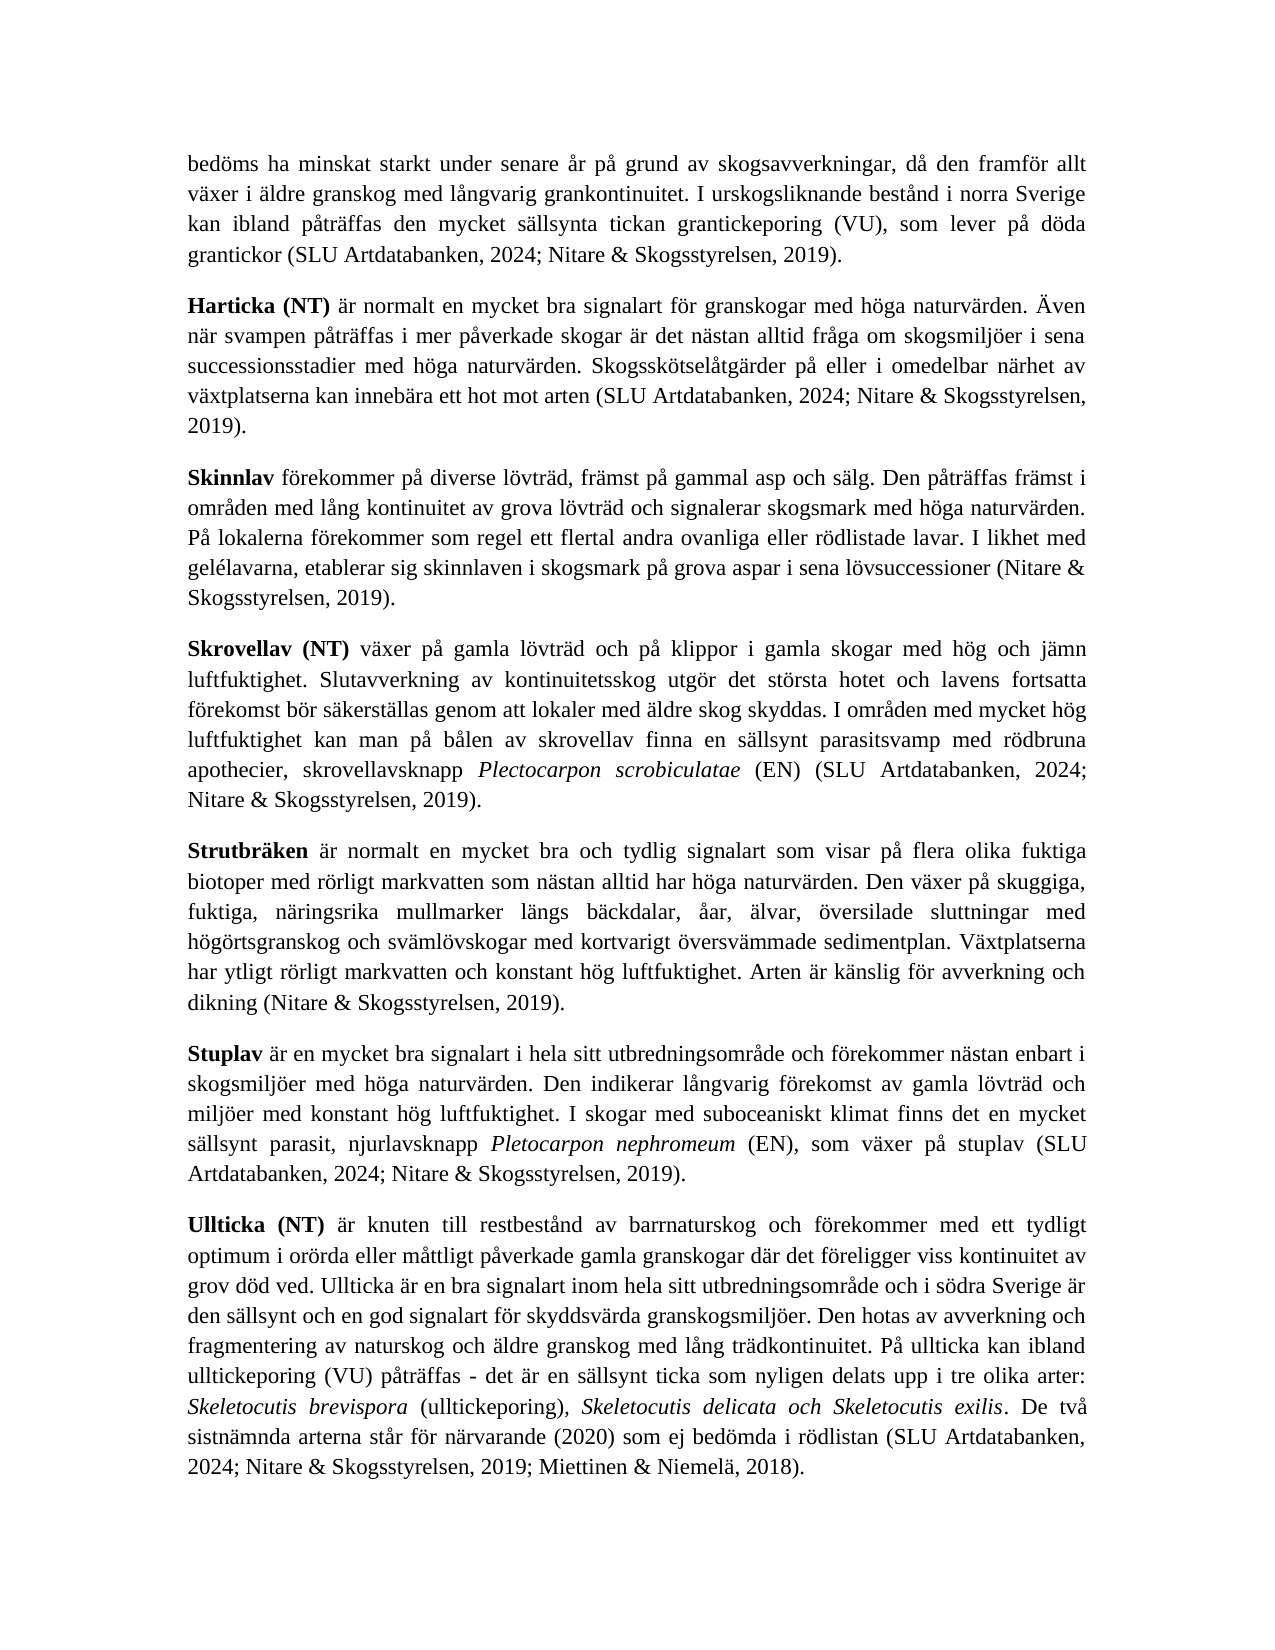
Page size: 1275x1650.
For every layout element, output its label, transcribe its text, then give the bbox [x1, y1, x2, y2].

text Skrovellav (NT) växer på gamla lövträd och på klippor i gamla skogar med hög och jämn luftfuktighet. Slutavverkning av kontinuitetsskog utgör det största hotet och lavens fortsatta förekomst bör säkerställas genom att lokaler med äldre skog skyddas. I områden med mycket hög luftfuktighet kan man på bålen av skrovellav finna en sällsynt parasitsvamp med rödbruna apothecier, skrovellavsknapp Plectocarpon scrobiculatae (EN) (SLU Artdatabanken, 2024; Nitare & Skogsstyrelsen, 2019). [187, 635, 1087, 813]
text Skinnlav förekommer på diverse lövträd, främst på gammal asp och sälg. Den påträffas främst i områden med lång kontinuitet av grova lövträd och signalerar skogsmark med höga naturvärden. På lokalerna förekommer som regel ett flertal andra ovanliga eller rödlistade lavar. I likhet med gelélavarna, etablerar sig skinnlaven i skogsmark på grova aspar i sena lövsuccessioner (Nitare & Skogsstyrelsen, 2019). [187, 463, 1087, 611]
text Ullticka (NT) är knuten till restbestånd av barrnaturskog och förekommer med ett tydligt optimum i orörda eller måttligt påverkade gamla granskogar där det föreligger viss kontinuitet av grov död ved. Ullticka är en bra signalart inom hela sitt utbredningsområde och i södra Sverige är den sällsynt och en god signalart för skyddsvärda granskogsmiljöer. Den hotas av avverkning och fragmentering av naturskog och äldre granskog med lång trädkontinuitet. På ullticka kan ibland ulltickeporing (VU) påträffas - det är en sällsynt ticka som nyligen delats upp i tre olika arter: Skeletocutis brevispora (ulltickeporing), Skeletocutis delicata och Skeletocutis exilis. De två sistnämnda arterna står för närvarande (2020) som ej bedömda i rödlistan (SLU Artdatabanken, 2024; Nitare & Skogsstyrelsen, 2019; Miettinen & Niemelä, 2018). [187, 1211, 1087, 1479]
text Harticka (NT) är normalt en mycket bra signalart för granskogar med höga naturvärden. Även när svampen påträffas i mer påverkade skogar är det nästan alltid fråga om skogsmiljöer i sena successionsstadier med höga naturvärden. Skogsskötselåtgärder på eller i omedelbar närhet av växtplatserna kan innebära ett hot mot arten (SLU Artdatabanken, 2024; Nitare & Skogsstyrelsen, 2019). [187, 292, 1087, 439]
text Strutbräken är normalt en mycket bra och tydlig signalart som visar på flera olika fuktiga biotoper med rörligt markvatten som nästan alltid har höga naturvärden. Den växer på skuggiga, fuktiga, näringsrika mullmarker längs bäckdalar, åar, älvar, översilade sluttningar med högörtsgranskog och svämlövskogar med kortvarigt översvämmade sedimentplan. Växtplatserna har ytligt rörligt markvatten och konstant hög luftfuktighet. Arten är känslig för avverkning och dikning (Nitare & Skogsstyrelsen, 2019). [187, 837, 1087, 1015]
text Stuplav är en mycket bra signalart i hela sitt utbredningsområde och förekommer nästan enbart i skogsmiljöer med höga naturvärden. Den indikerar långvarig förekomst av gamla lövträd och miljöer med konstant hög luftfuktighet. I skogar med suboceaniskt klimat finns det en mycket sällsynt parasit, njurlavsknapp Pletocarpon nephromeum (EN), som växer på stuplav (SLU Artdatabanken, 2024; Nitare & Skogsstyrelsen, 2019). [187, 1039, 1087, 1187]
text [187, 150, 1087, 267]
